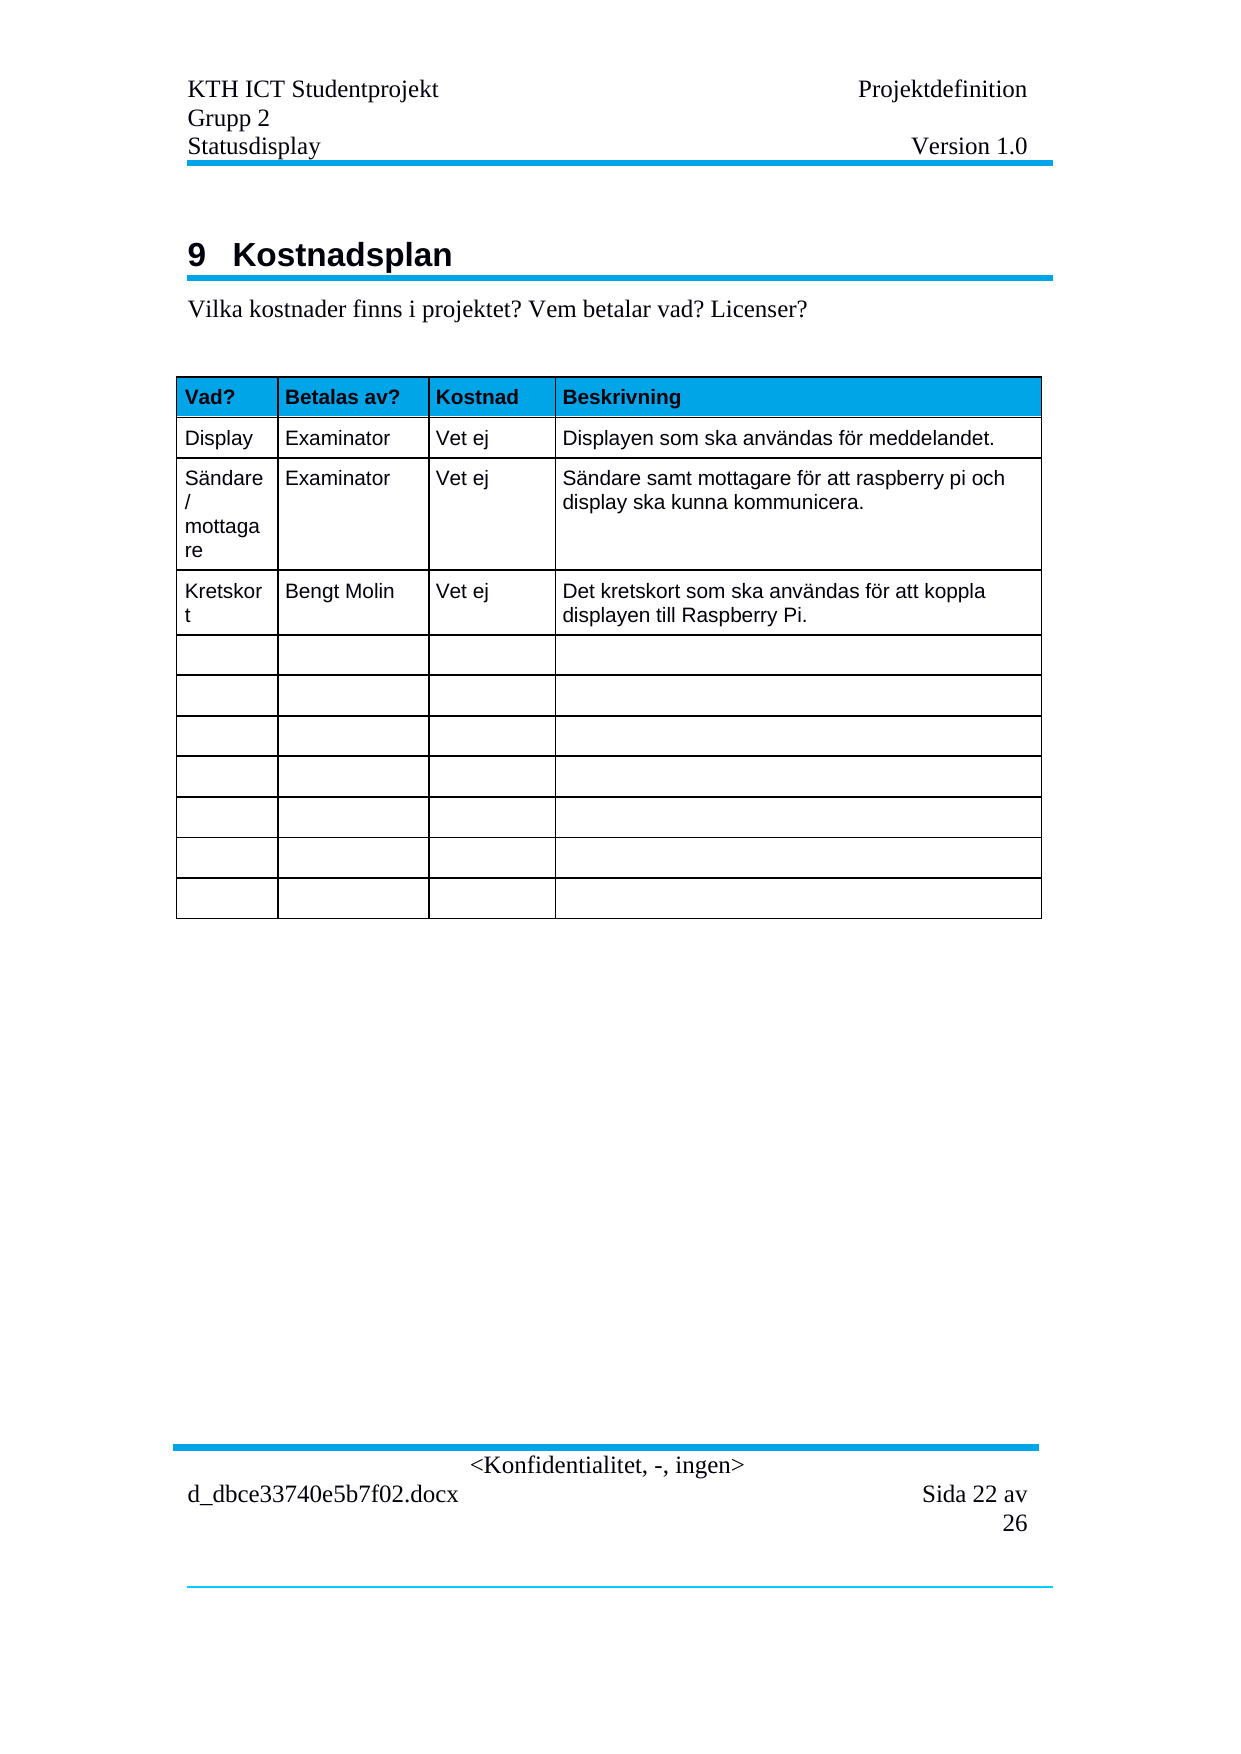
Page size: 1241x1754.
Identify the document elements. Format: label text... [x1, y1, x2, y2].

table_cell [279, 757, 428, 796]
table_cell Sändare samt mottagare för att raspberry pi och display ska kunna kommunicera. [556, 459, 1041, 569]
table_cell Display [177, 418, 277, 457]
table_cell Vet ej [430, 459, 555, 569]
table_cell [279, 717, 428, 755]
table_cell Examinator [279, 418, 428, 457]
table_cell [556, 676, 1041, 715]
table_cell [430, 757, 555, 796]
table_cell [430, 838, 555, 877]
table_cell [279, 838, 428, 877]
table_cell Vet ej [430, 571, 555, 634]
table_cell Bengt Molin [279, 571, 428, 634]
table_header Beskrivning [556, 378, 1041, 416]
table_cell Displayen som ska användas för meddelandet. [556, 418, 1041, 457]
table_cell [177, 838, 277, 877]
table_cell [556, 717, 1041, 755]
table_header Vad? [177, 378, 277, 416]
table_cell [177, 717, 277, 755]
table_cell [430, 676, 555, 715]
table_cell [430, 879, 555, 917]
table_cell [279, 879, 428, 917]
table_cell [430, 717, 555, 755]
table_cell Examinator [279, 459, 428, 569]
table_cell [177, 676, 277, 715]
table_cell [177, 879, 277, 917]
table_cell [279, 798, 428, 836]
table_cell [177, 636, 277, 674]
table_cell [279, 676, 428, 715]
table_cell Sändare/mottagare [177, 459, 277, 569]
table_cell [556, 636, 1041, 674]
subtitle Kostnadsplan [187, 235, 1053, 275]
table_cell [556, 879, 1041, 917]
table_cell [430, 798, 555, 836]
table_cell [177, 757, 277, 796]
table_cell [430, 636, 555, 674]
table_cell [279, 636, 428, 674]
table_cell [556, 838, 1041, 877]
table_header Betalas av? [279, 378, 428, 416]
table_header Kostnad [430, 378, 555, 416]
table_cell [556, 757, 1041, 796]
table_cell [177, 798, 277, 836]
table_cell Det kretskort som ska användas för att koppla displayen till Raspberry Pi. [556, 571, 1041, 634]
table_cell Vet ej [430, 418, 555, 457]
table_cell Kretskort [177, 571, 277, 634]
table_cell [556, 798, 1041, 836]
text Vilka kostnader finns i projektet? Vem betalar vad? Licenser? [187, 294, 1053, 323]
